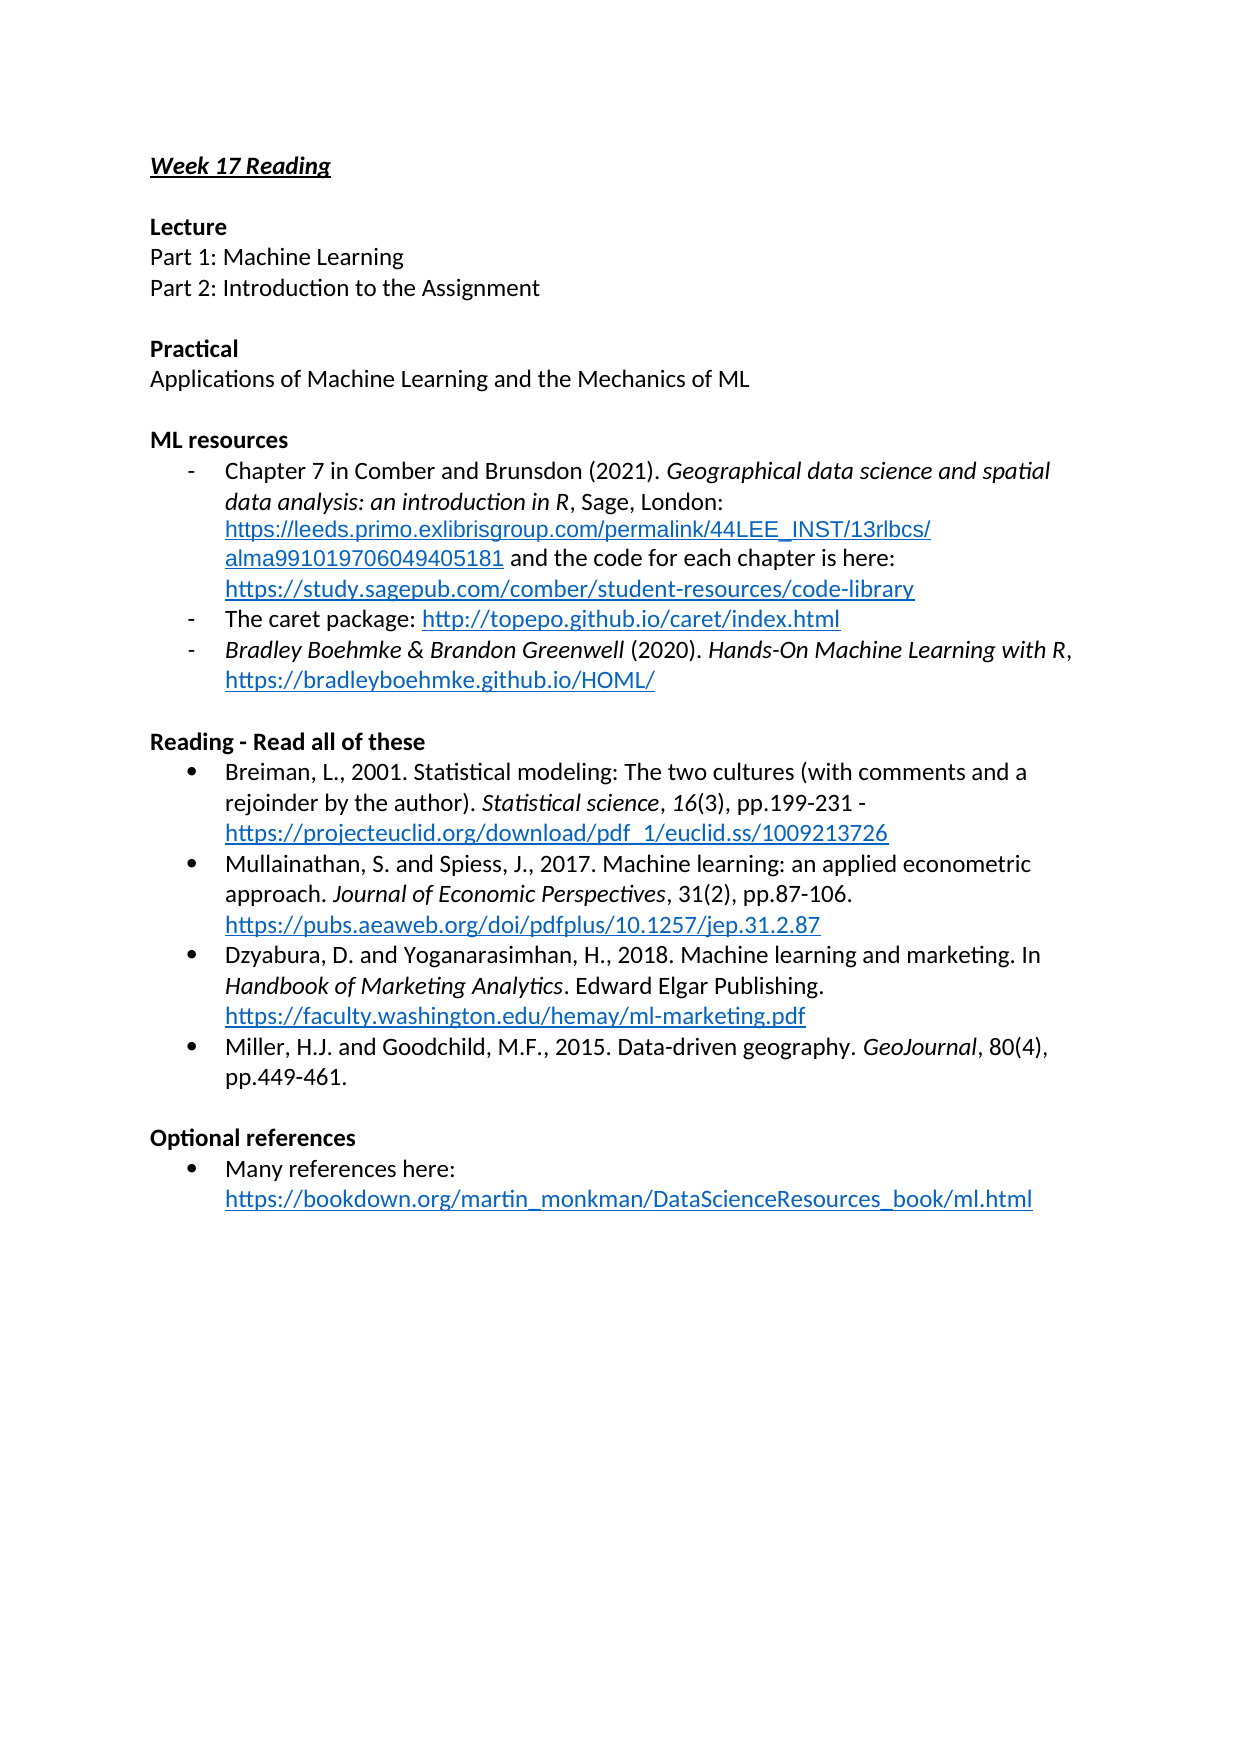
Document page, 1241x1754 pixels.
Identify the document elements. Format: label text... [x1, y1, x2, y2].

text ML resources [150, 425, 1090, 455]
text Part 2: Introduction to the Assignment [150, 272, 1090, 303]
list Mullainathan, S. and Spiess, J., 2017. Machine learning: an applied econometric approach. Journal of Economic Perspectives, 31(2), pp.87-106. https://pubs.aeaweb.org/doi/pdfplus/10.1257/jep.31.2.87 [187, 848, 1090, 939]
list The caret package: http://topepo.github.io/caret/index.html [187, 604, 1090, 634]
text Lecture [150, 211, 1090, 242]
text Practical [150, 333, 1090, 364]
text Week 17 Reading [150, 150, 1090, 181]
text Part 1: Machine Learning [150, 242, 1090, 272]
text Reading - Read all of these [150, 726, 1090, 756]
text Optional references [150, 1122, 1090, 1153]
list Bradley Boehmke & Brandon Greenwell (2020). Hands-On Machine Learning with R, https://bradleyboehmke.github.io/HOML/ [187, 634, 1090, 695]
list Miller, H.J. and Goodchild, M.F., 2015. Data-driven geography. GeoJournal, 80(4), pp.449-461. [187, 1031, 1090, 1092]
list Many references here: https://bookdown.org/martin_monkman/DataScienceResources_book/ml.html [187, 1153, 1090, 1214]
list Dzyabura, D. and Yoganarasimhan, H., 2018. Machine learning and marketing. In Handbook of Marketing Analytics. Edward Elgar Publishing. https://faculty.washington.edu/hemay/ml-marketing.pdf [187, 939, 1090, 1031]
text Applications of Machine Learning and the Mechanics of ML [150, 364, 1090, 394]
list Chapter 7 in Comber and Brunsdon (2021). Geographical data science and spatial data analysis: an introduction in R, Sage, London: https://leeds.primo.exlibrisgroup.com/permalink/44LEE_INST/13rlbcs/alma991019706049405181 and the code for each chapter is here: https://study.sagepub.com/comber/student-resources/code-library [187, 455, 1090, 604]
list Breiman, L., 2001. Statistical modeling: The two cultures (with comments and a rejoinder by the author). Statistical science, 16(3), pp.199-231 - https://projecteuclid.org/download/pdf_1/euclid.ss/1009213726 [187, 756, 1090, 848]
